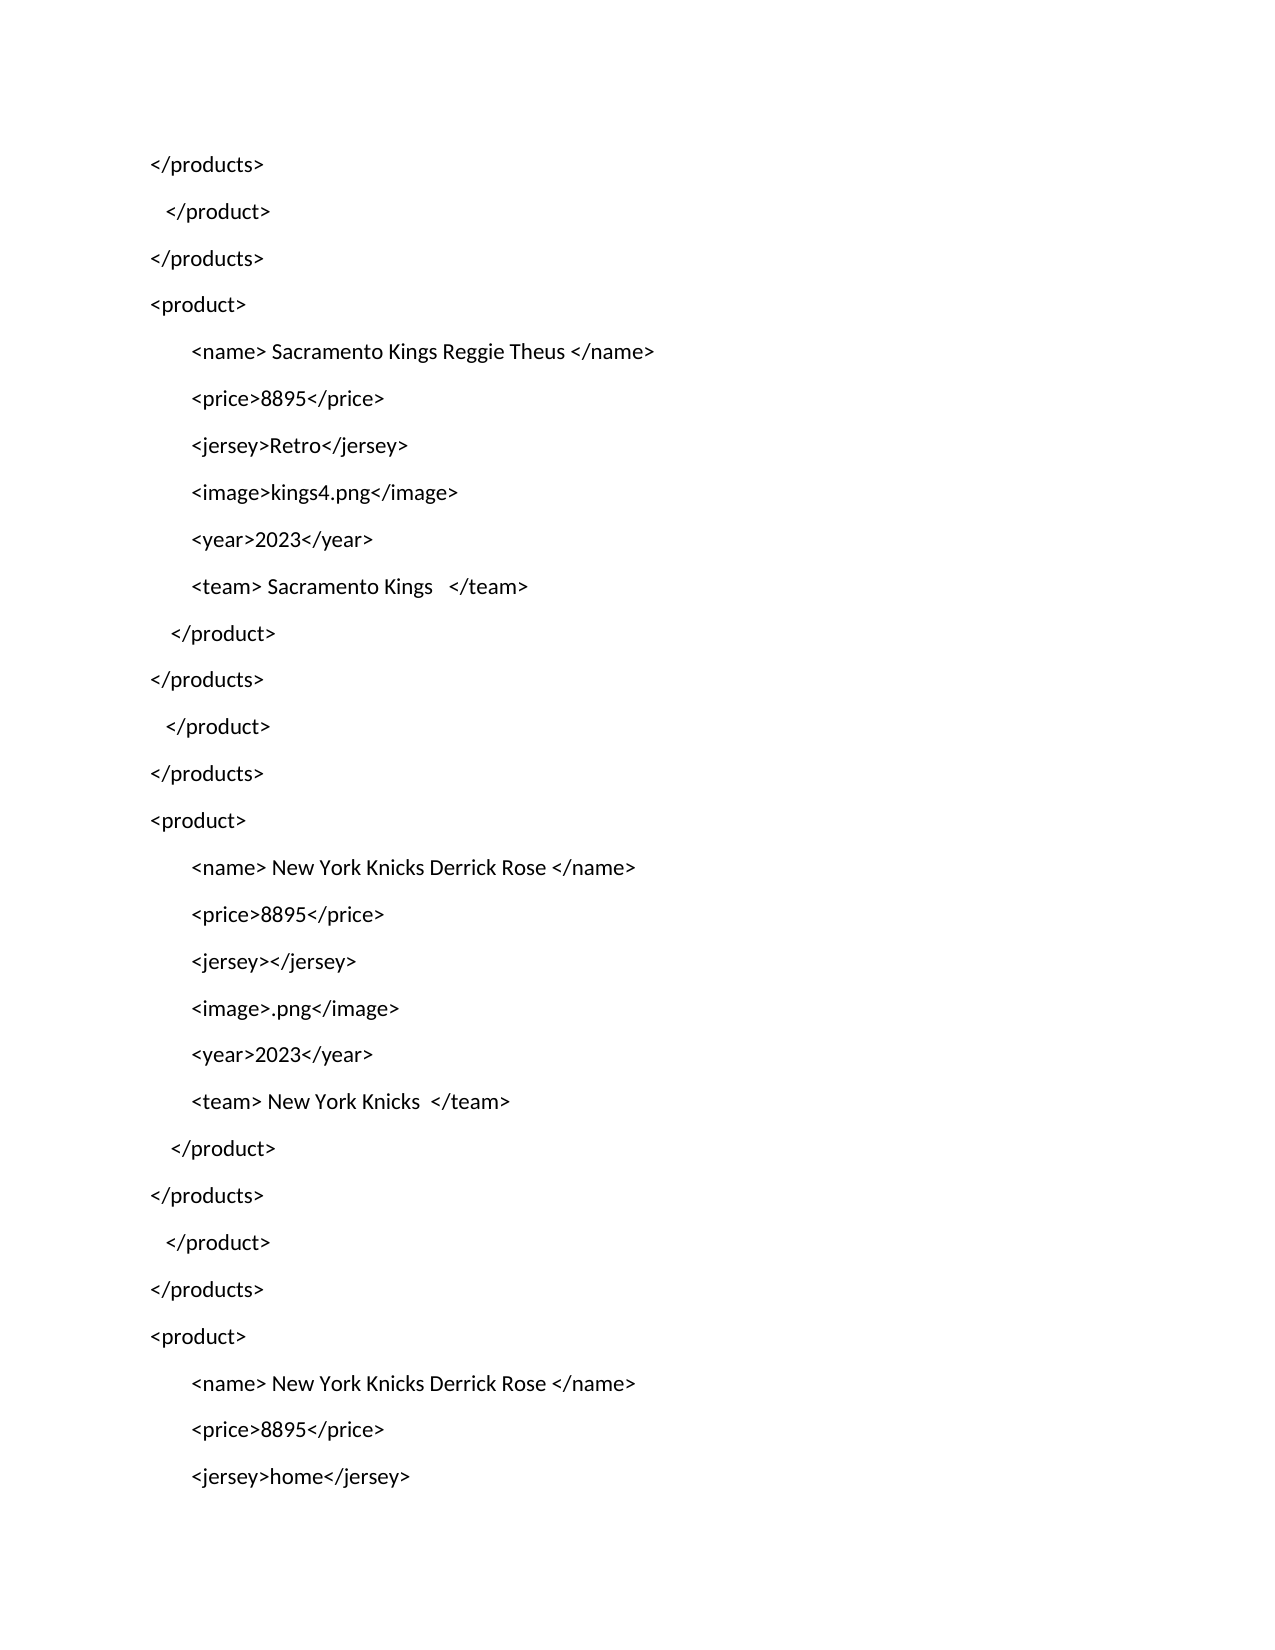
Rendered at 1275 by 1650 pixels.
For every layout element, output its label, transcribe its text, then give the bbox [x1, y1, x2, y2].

text <team> New York Knicks </team> [150, 1087, 1125, 1116]
text <team> Sacramento Kings </team> [150, 572, 1125, 600]
text </product> [150, 1228, 1125, 1256]
text </product> [150, 619, 1125, 647]
text <jersey></jersey> [150, 947, 1125, 975]
text <product> [150, 1322, 1125, 1350]
text </products> [150, 1275, 1125, 1303]
text </product> [150, 712, 1125, 741]
text <year>2023</year> [150, 1041, 1125, 1069]
text <product> [150, 291, 1125, 319]
text <name> New York Knicks Derrick Rose </name> [150, 853, 1125, 881]
text </products> [150, 244, 1125, 272]
text <jersey>Retro</jersey> [150, 431, 1125, 459]
text <name> Sacramento Kings Reggie Theus </name> [150, 337, 1125, 366]
text </products> [150, 1181, 1125, 1209]
text <name> New York Knicks Derrick Rose </name> [150, 1369, 1125, 1397]
text <product> [150, 806, 1125, 834]
text <image>.png</image> [150, 994, 1125, 1022]
text </products> [150, 666, 1125, 694]
text <price>8895</price> [150, 384, 1125, 412]
text </products> [150, 759, 1125, 787]
text <image>kings4.png</image> [150, 478, 1125, 506]
text <jersey>home</jersey> [150, 1462, 1125, 1491]
text <year>2023</year> [150, 525, 1125, 553]
text </product> [150, 1134, 1125, 1162]
text </product> [150, 197, 1125, 225]
text </products> [150, 150, 1125, 178]
text <price>8895</price> [150, 1416, 1125, 1444]
text <price>8895</price> [150, 900, 1125, 928]
